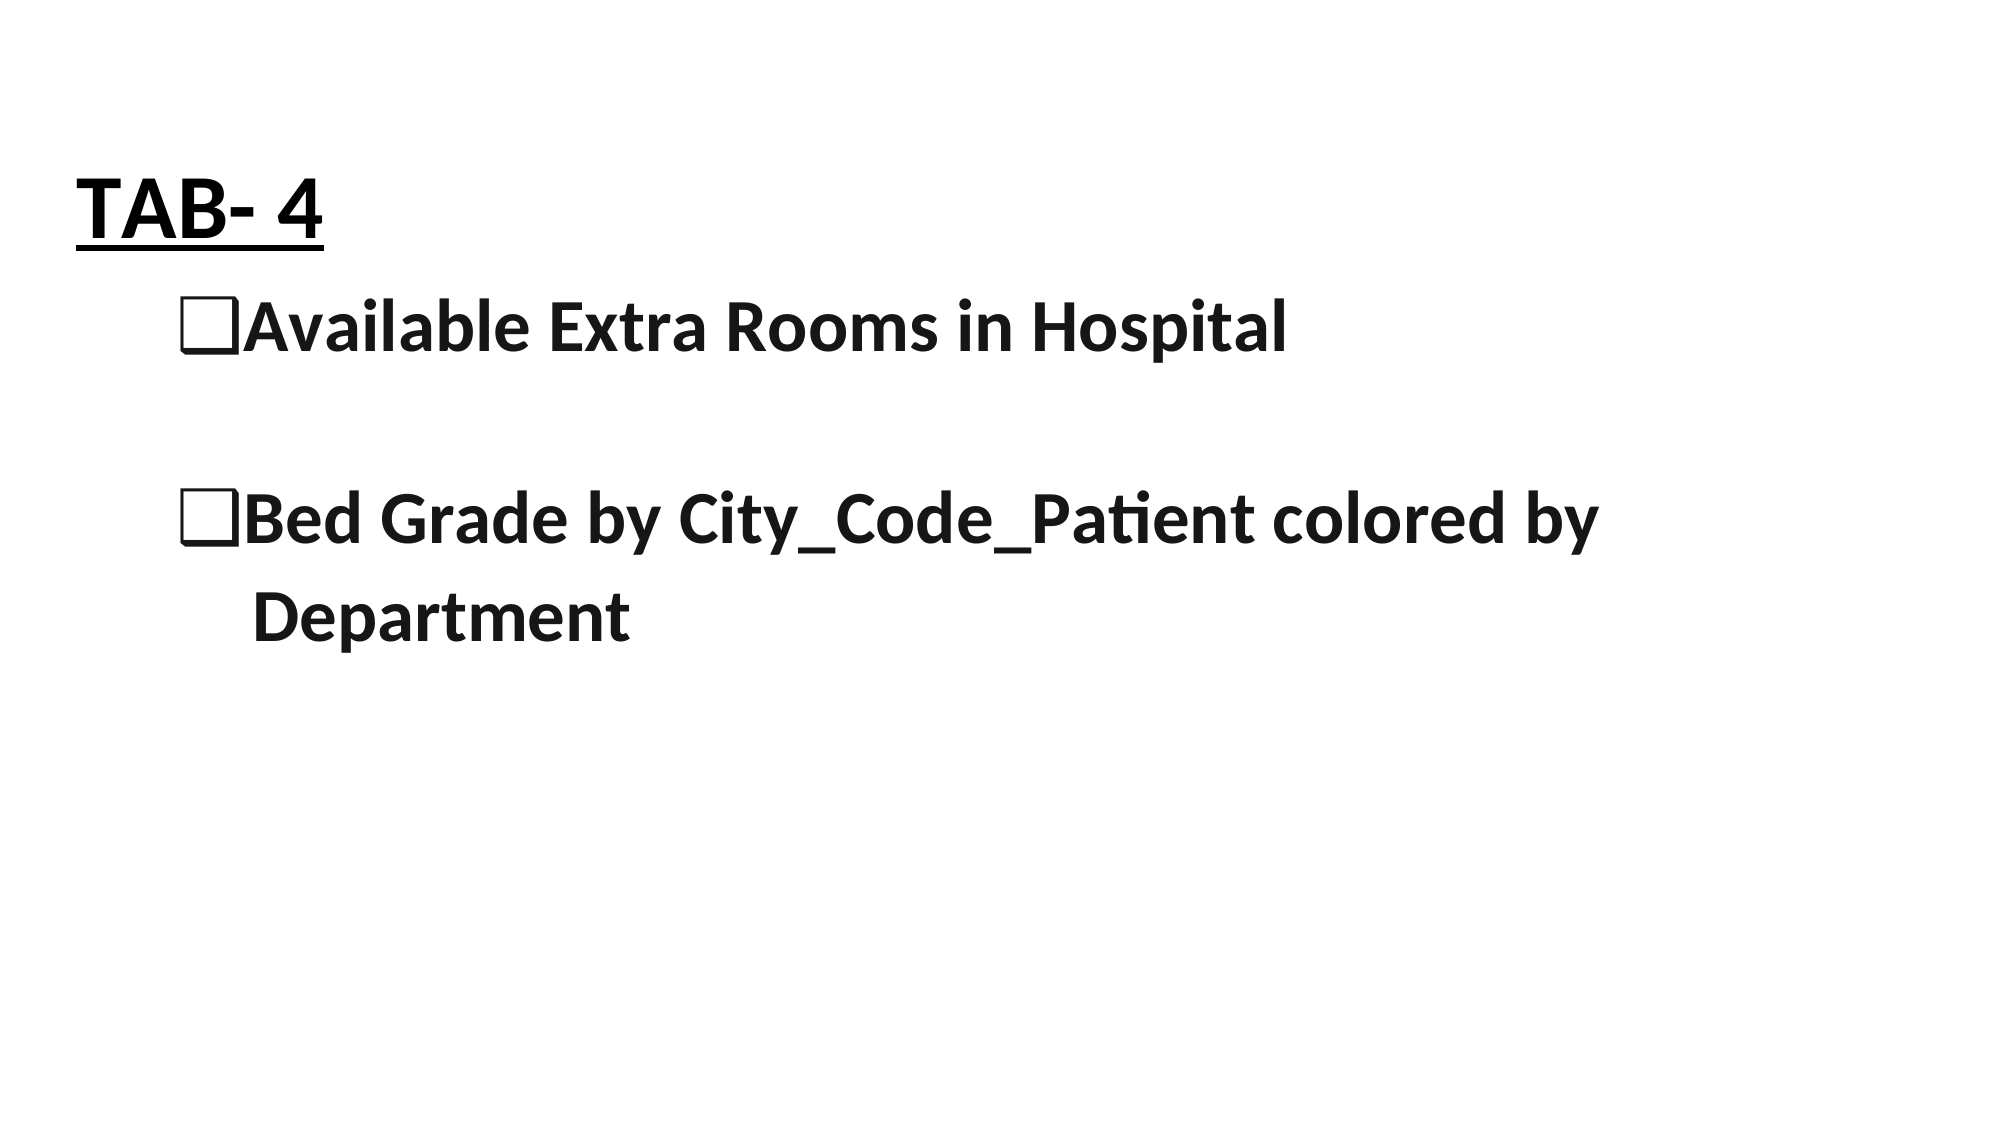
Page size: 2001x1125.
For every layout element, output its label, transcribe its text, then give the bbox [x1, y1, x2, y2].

text ❑Bed Grade by City_Code_Patient colored by Department [176, 463, 1850, 660]
text ❑Available Extra Rooms in Hospital [176, 271, 1850, 373]
subtitle TAB- 4 [76, 150, 1850, 262]
